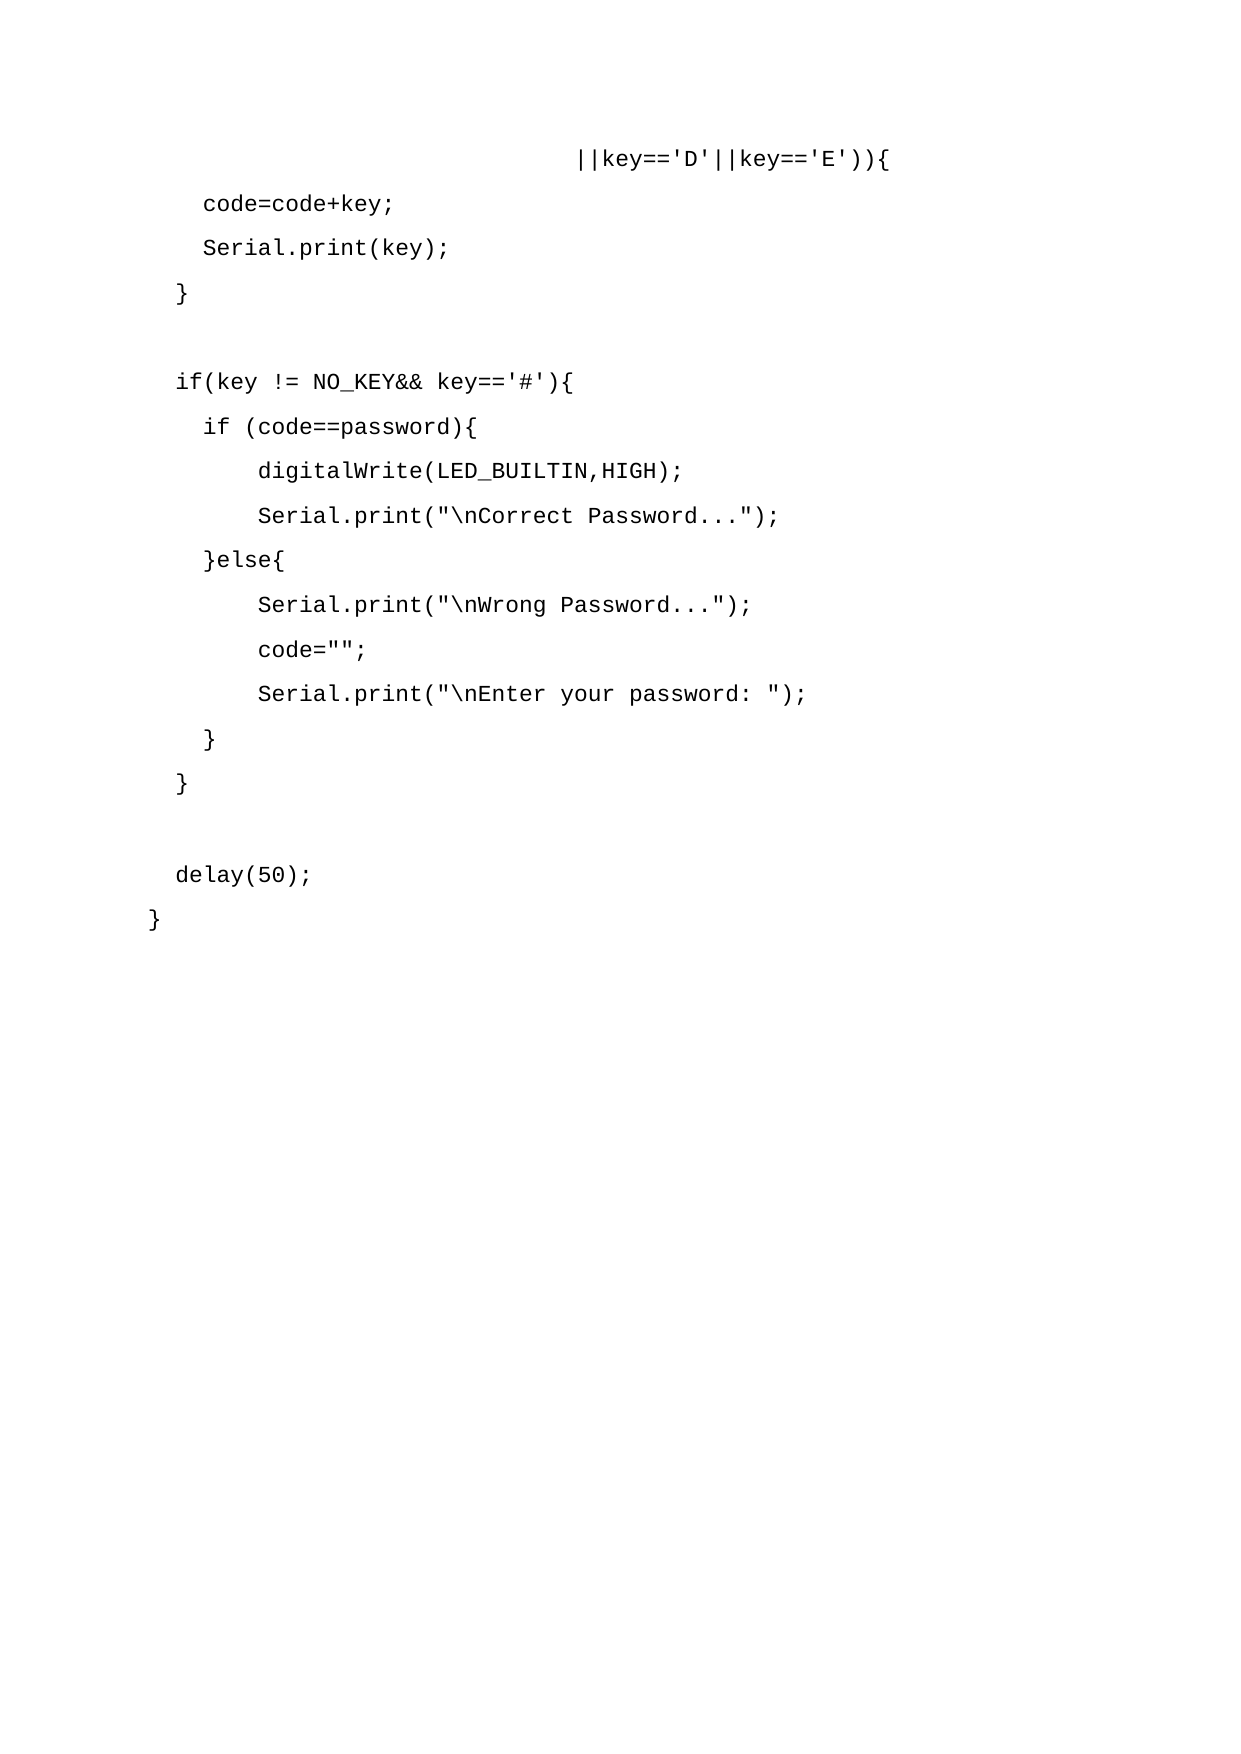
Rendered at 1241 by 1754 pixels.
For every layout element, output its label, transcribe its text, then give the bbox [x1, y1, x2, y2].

text delay(50); [148, 863, 1093, 889]
text } [148, 772, 1093, 798]
text } [148, 727, 1093, 753]
text if(key != NO_KEY&& key=='#'){ [148, 371, 1093, 396]
text Serial.print("\nCorrect Password..."); [148, 504, 1093, 530]
text Serial.print("\nWrong Password..."); [148, 593, 1093, 619]
text code=code+key; [148, 192, 1093, 218]
text Serial.print("\nEnter your password: "); [148, 683, 1093, 708]
text digitalWrite(LED_BUILTIN,HIGH); [148, 460, 1093, 486]
text code=""; [148, 638, 1093, 664]
text Serial.print(key); [148, 237, 1093, 263]
text } [148, 908, 1093, 934]
text }else{ [148, 549, 1093, 575]
text if (code==password){ [148, 415, 1093, 441]
text ||key=='D'||key=='E')){ [148, 148, 1093, 173]
text } [148, 281, 1093, 307]
